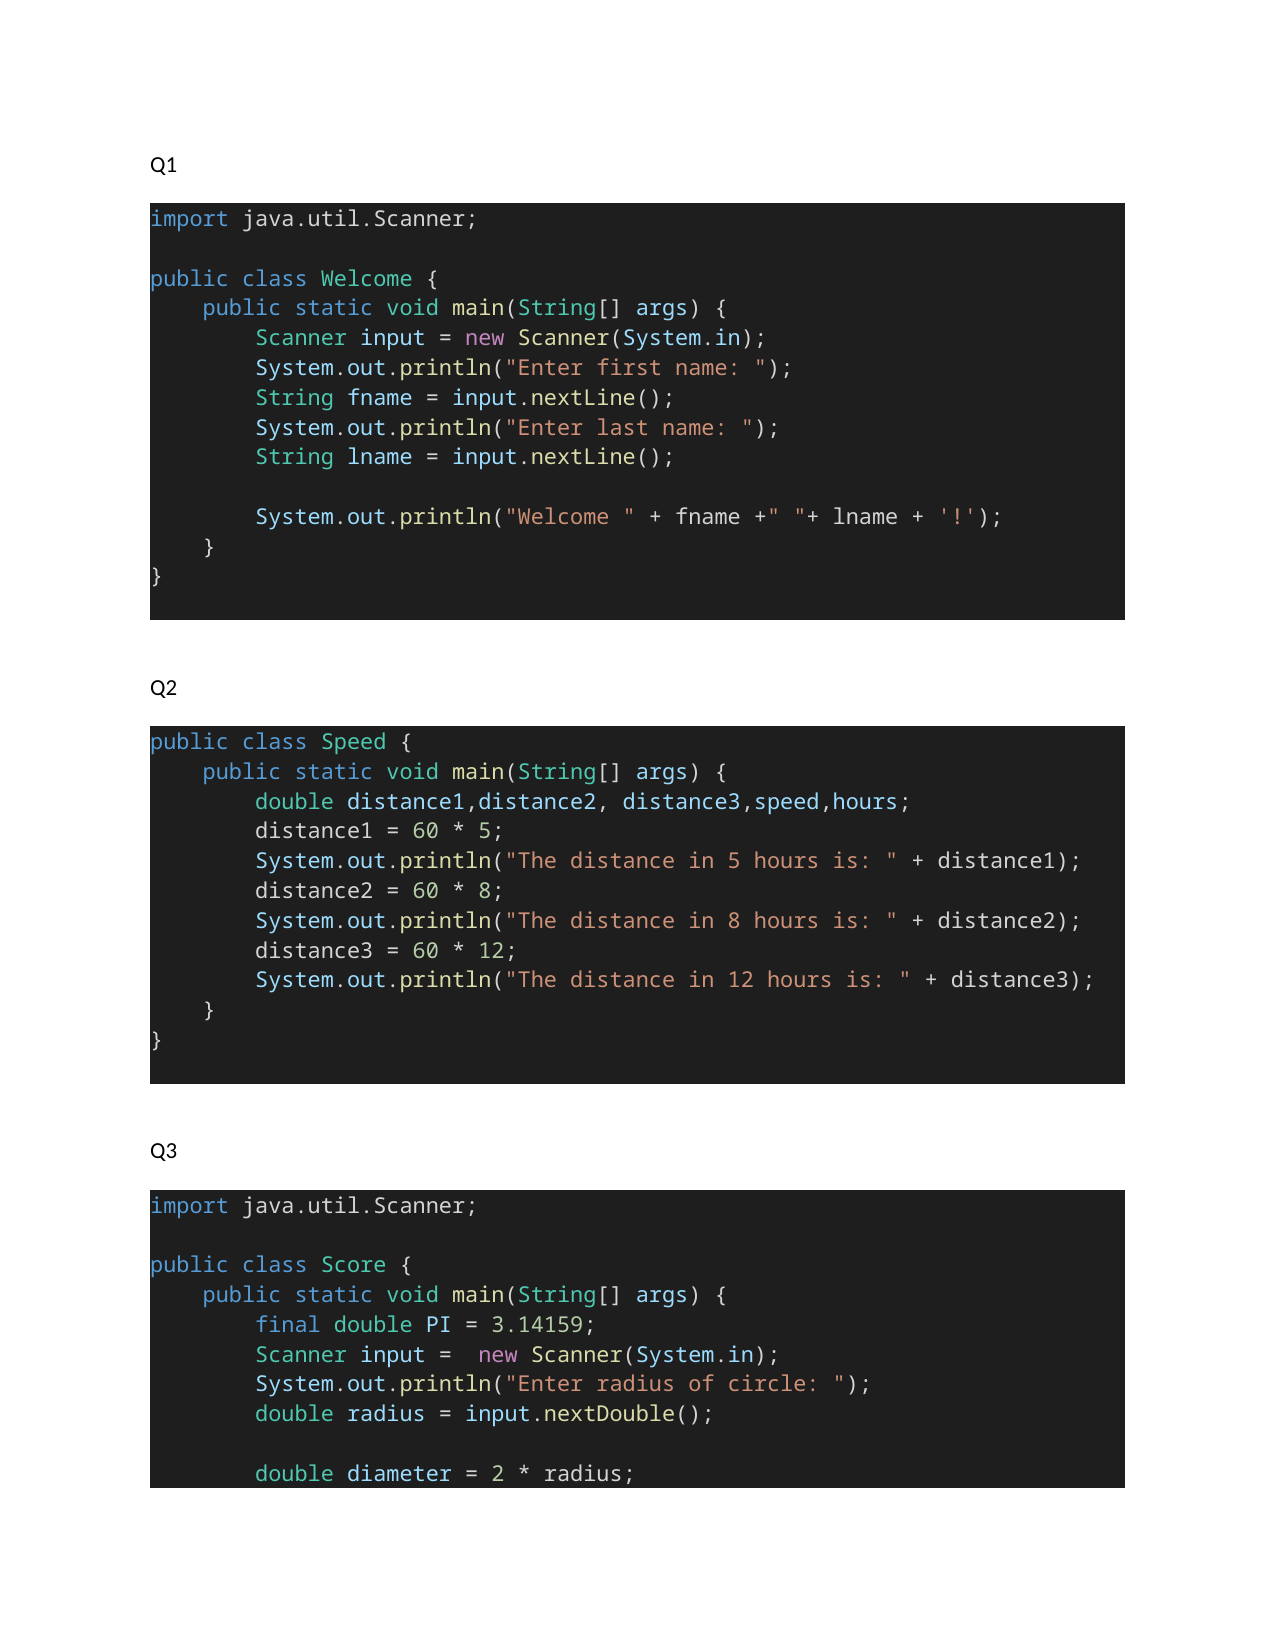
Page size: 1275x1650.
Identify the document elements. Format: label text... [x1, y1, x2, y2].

text } [150, 994, 1125, 1024]
text double diameter = 2 * radius; [150, 1458, 1125, 1488]
text String lname = input.nextLine(); [150, 441, 1125, 471]
text Scanner input = new Scanner(System.in); [150, 322, 1125, 352]
text Q2 [150, 673, 1125, 701]
text public class Welcome { [150, 263, 1125, 292]
text String fname = input.nextLine(); [150, 382, 1125, 412]
text distance3 = 60 * 12; [150, 935, 1125, 964]
text } [150, 531, 1125, 561]
text import java.util.Scanner; [150, 1190, 1125, 1219]
text System.out.println("The distance in 8 hours is: " + distance2); [150, 905, 1125, 935]
text public class Score { [150, 1249, 1125, 1279]
text import java.util.Scanner; [150, 203, 1125, 233]
text double radius = input.nextDouble(); [150, 1398, 1125, 1428]
text public static void main(String[] args) { [150, 756, 1125, 786]
text Scanner input = new Scanner(System.in); [150, 1339, 1125, 1368]
text double distance1,distance2, distance3,speed,hours; [150, 786, 1125, 816]
text Q1 [150, 150, 1125, 178]
text distance1 = 60 * 5; [150, 816, 1125, 845]
text } [150, 1024, 1125, 1054]
text distance2 = 60 * 8; [150, 875, 1125, 905]
text System.out.println("Welcome " + fname +" "+ lname + '!'); [150, 501, 1125, 531]
text final double PI = 3.14159; [150, 1309, 1125, 1339]
text public static void main(String[] args) { [150, 1279, 1125, 1309]
text System.out.println("Enter last name: "); [150, 412, 1125, 441]
text System.out.println("The distance in 12 hours is: " + distance3); [150, 964, 1125, 994]
text System.out.println("The distance in 5 hours is: " + distance1); [150, 845, 1125, 875]
text public static void main(String[] args) { [150, 292, 1125, 322]
text } [150, 561, 1125, 590]
text public class Speed { [150, 726, 1125, 756]
text System.out.println("Enter first name: "); [150, 352, 1125, 382]
text Q3 [150, 1137, 1125, 1165]
text System.out.println("Enter radius of circle: "); [150, 1368, 1125, 1398]
